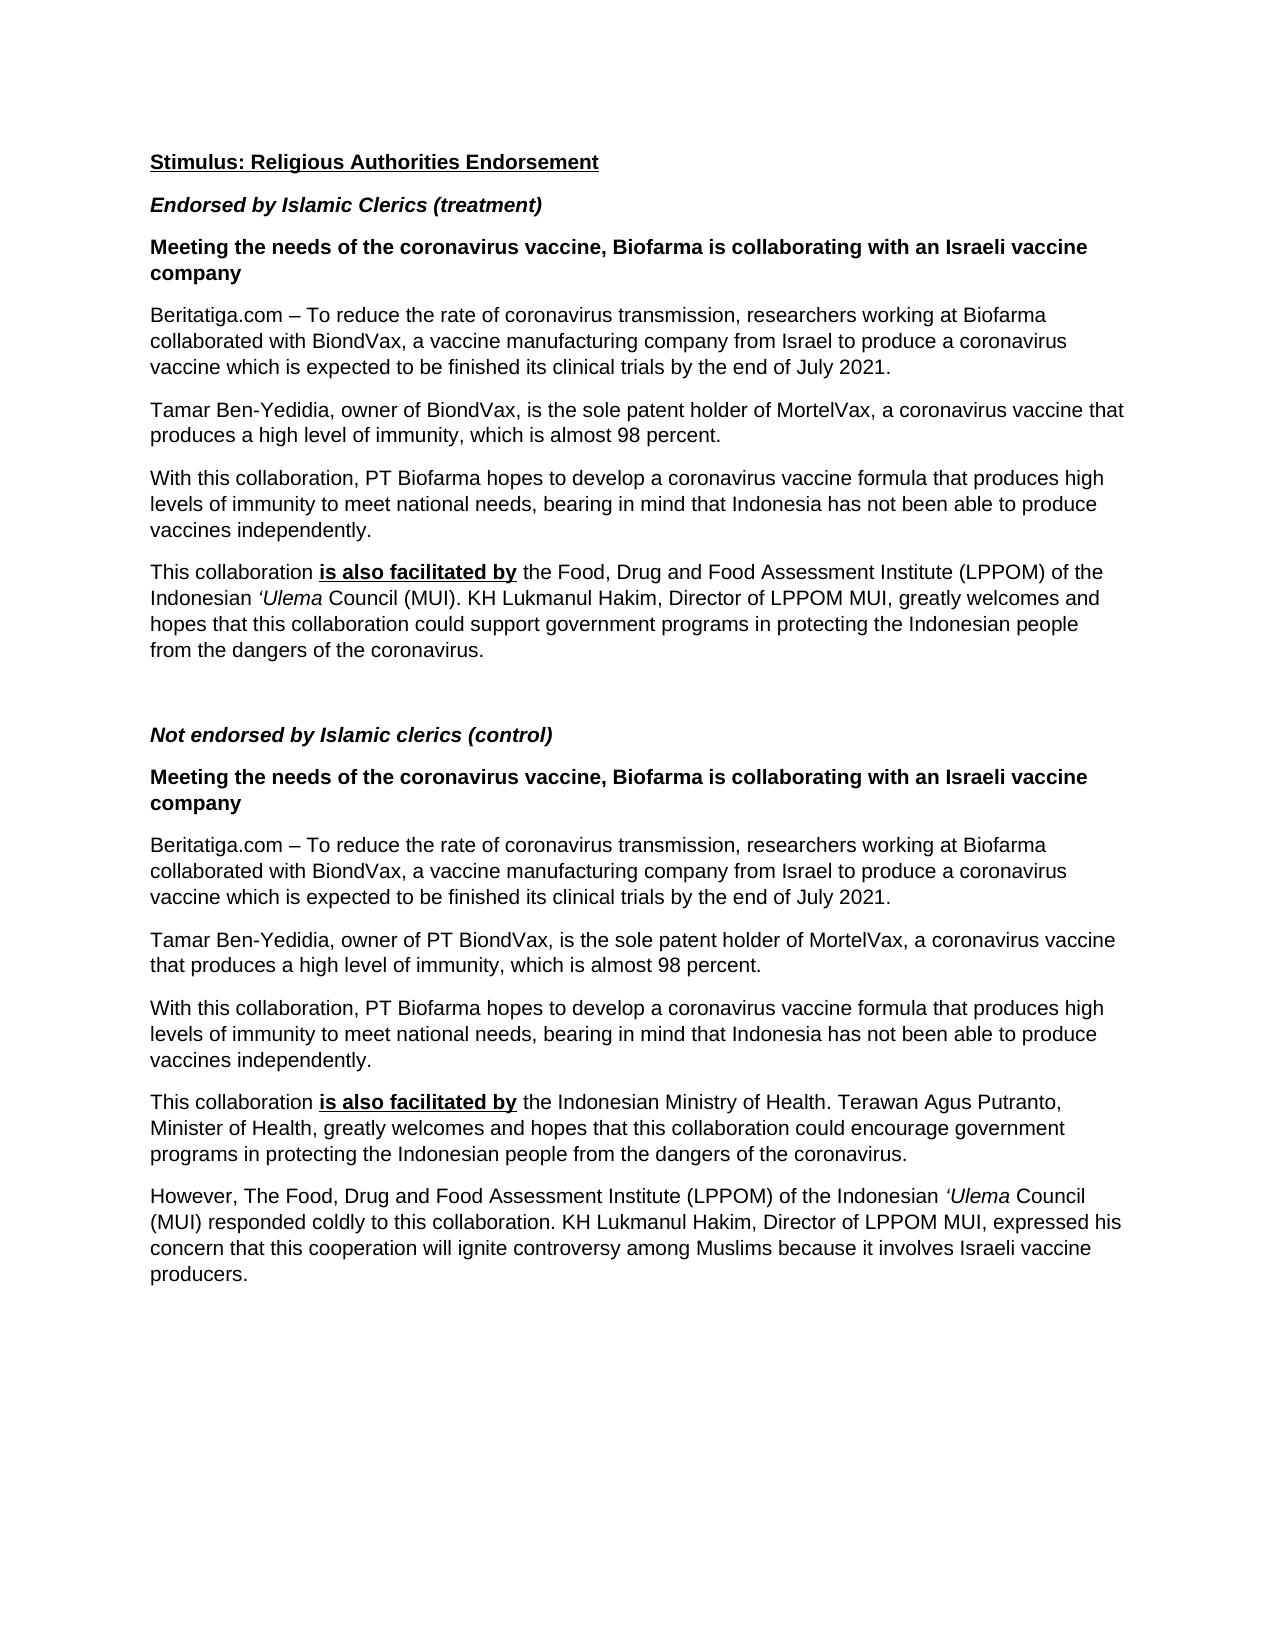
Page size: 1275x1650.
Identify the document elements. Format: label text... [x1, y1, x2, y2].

text With this collaboration, PT Biofarma hopes to develop a coronavirus vaccine formula that produces high levels of immunity to meet national needs, bearing in mind that Indonesia has not been able to produce vaccines independently. [150, 466, 1125, 541]
text Tamar Ben-Yedidia, owner of BiondVax, is the sole patent holder of MortelVax, a coronavirus vaccine that produces a high level of immunity, which is almost 98 percent. [150, 397, 1125, 447]
text Endorsed by Islamic Clerics (treatment) [150, 192, 1125, 216]
text However, The Food, Drug and Food Assessment Institute (LPPOM) of the Indonesian ‘Ulema Council (MUI) responded coldly to this collaboration. KH Lukmanul Hakim, Director of LPPOM MUI, expressed his concern that this cooperation will ignite controversy among Muslims because it involves Israeli vaccine producers. [150, 1184, 1125, 1286]
text Not endorsed by Islamic clerics (control) [150, 722, 1125, 746]
text Meeting the needs of the coronavirus vaccine, Biofarma is collaborating with an Israeli vaccine company [150, 235, 1125, 285]
text Beritatiga.com – To reduce the rate of coronavirus transmission, researchers working at Biofarma collaborated with BiondVax, a vaccine manufacturing company from Israel to produce a coronavirus vaccine which is expected to be finished its clinical trials by the end of July 2021. [150, 303, 1125, 379]
text With this collaboration, PT Biofarma hopes to develop a coronavirus vaccine formula that produces high levels of immunity to meet national needs, bearing in mind that Indonesia has not been able to produce vaccines independently. [150, 996, 1125, 1071]
text This collaboration is also facilitated by the Indonesian Ministry of Health. Terawan Agus Putranto, Minister of Health, greatly welcomes and hopes that this collaboration could encourage government programs in protecting the Indonesian people from the dangers of the coronavirus. [150, 1090, 1125, 1166]
text Tamar Ben-Yedidia, owner of PT BiondVax, is the sole patent holder of MortelVax, a coronavirus vaccine that produces a high level of immunity, which is almost 98 percent. [150, 927, 1125, 977]
text Beritatiga.com – To reduce the rate of coronavirus transmission, researchers working at Biofarma collaborated with BiondVax, a vaccine manufacturing company from Israel to produce a coronavirus vaccine which is expected to be finished its clinical trials by the end of July 2021. [150, 833, 1125, 909]
text Meeting the needs of the coronavirus vaccine, Biofarma is collaborating with an Israeli vaccine company [150, 765, 1125, 815]
text Stimulus: Religious Authorities Endorsement [150, 150, 1125, 174]
text This collaboration is also facilitated by the Food, Drug and Food Assessment Institute (LPPOM) of the Indonesian ‘Ulema Council (MUI). KH Lukmanul Hakim, Director of LPPOM MUI, greatly welcomes and hopes that this collaboration could support government programs in protecting the Indonesian people from the dangers of the coronavirus. [150, 560, 1125, 661]
